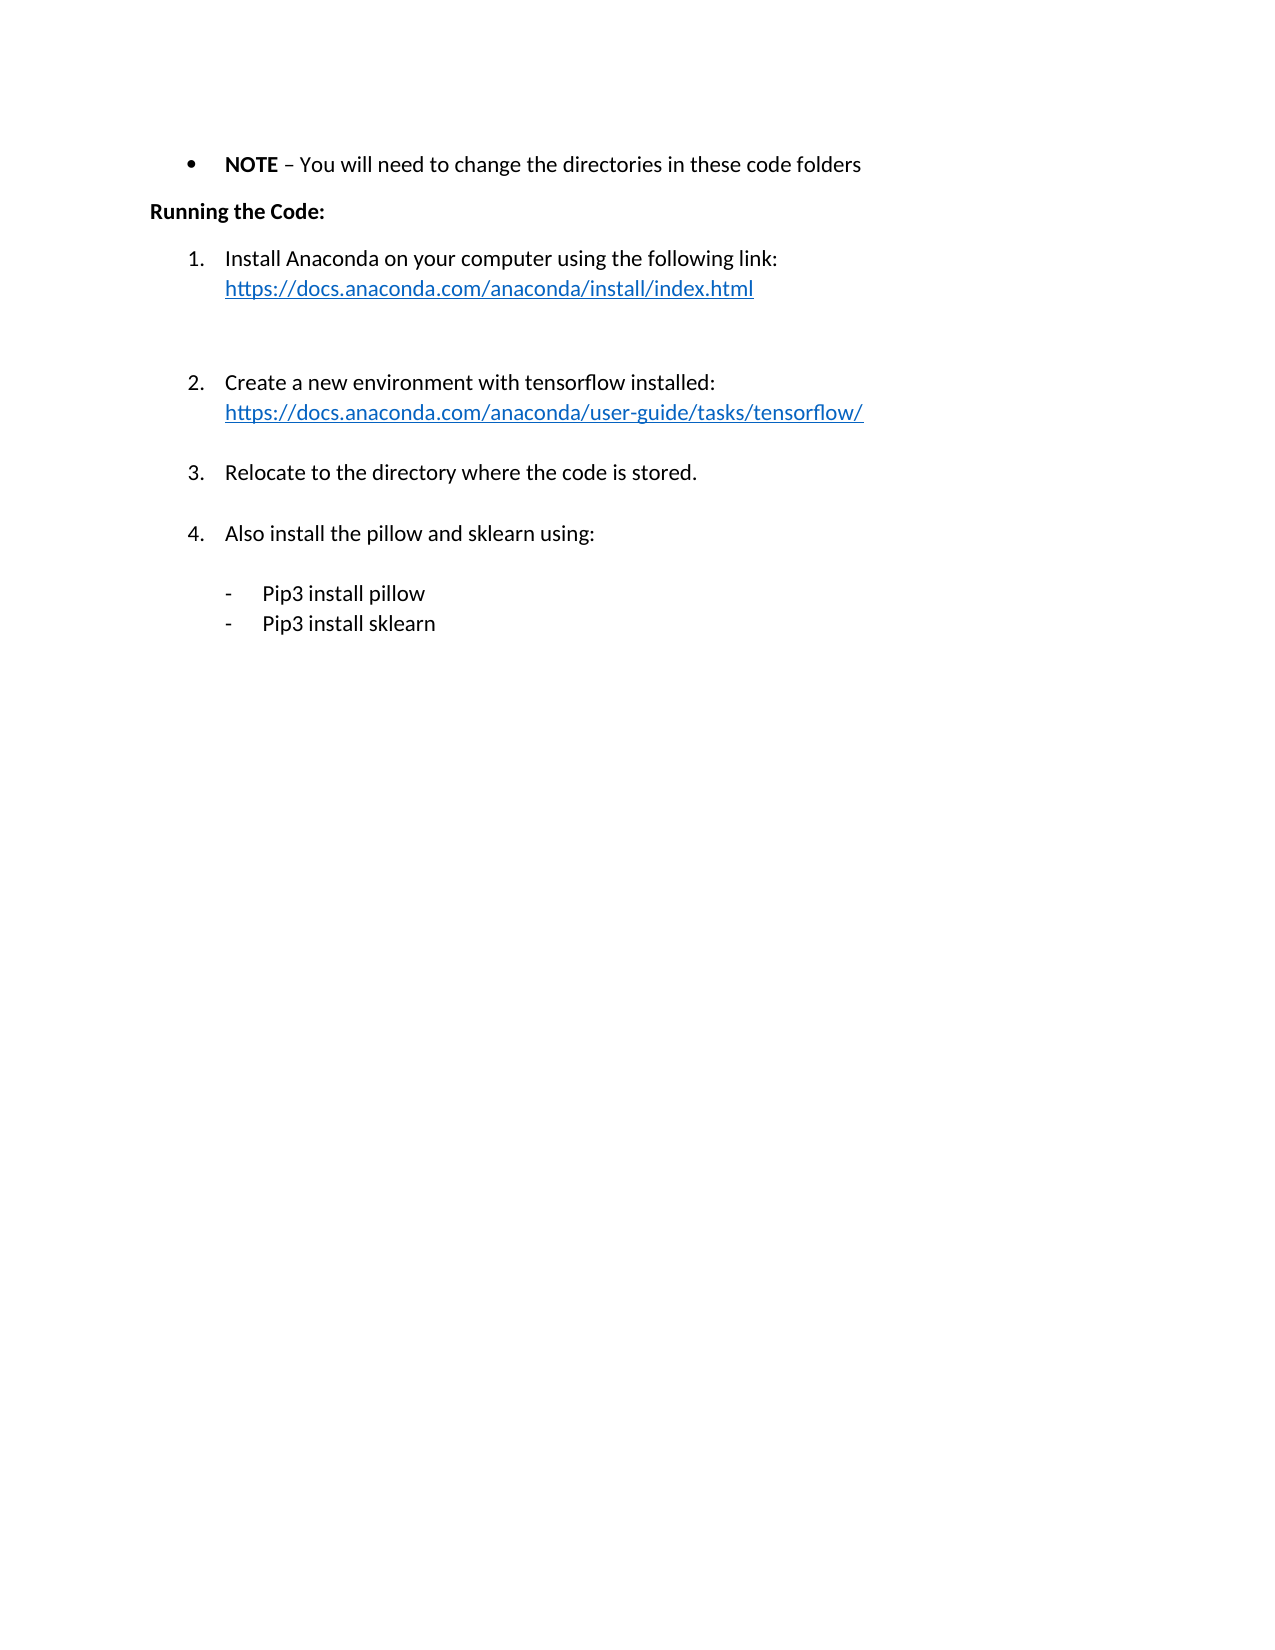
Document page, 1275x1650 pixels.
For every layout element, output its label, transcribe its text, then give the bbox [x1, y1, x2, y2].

list Relocate to the directory where the code is stored. [187, 458, 1125, 486]
text Running the Code: [150, 197, 1125, 225]
list Install Anaconda on your computer using the following link: https://docs.anaconda.com/anaconda/install/index.html [187, 244, 1125, 302]
list NOTE – You will need to change the directories in these code folders [187, 150, 1125, 178]
list Create a new environment with tensorflow installed: https://docs.anaconda.com/anaconda/user-guide/tasks/tensorflow/ [187, 368, 1125, 426]
list Pip3 install sklearn [225, 609, 1125, 637]
list Also install the pillow and sklearn using: [187, 519, 1125, 547]
list Pip3 install pillow [225, 579, 1125, 607]
